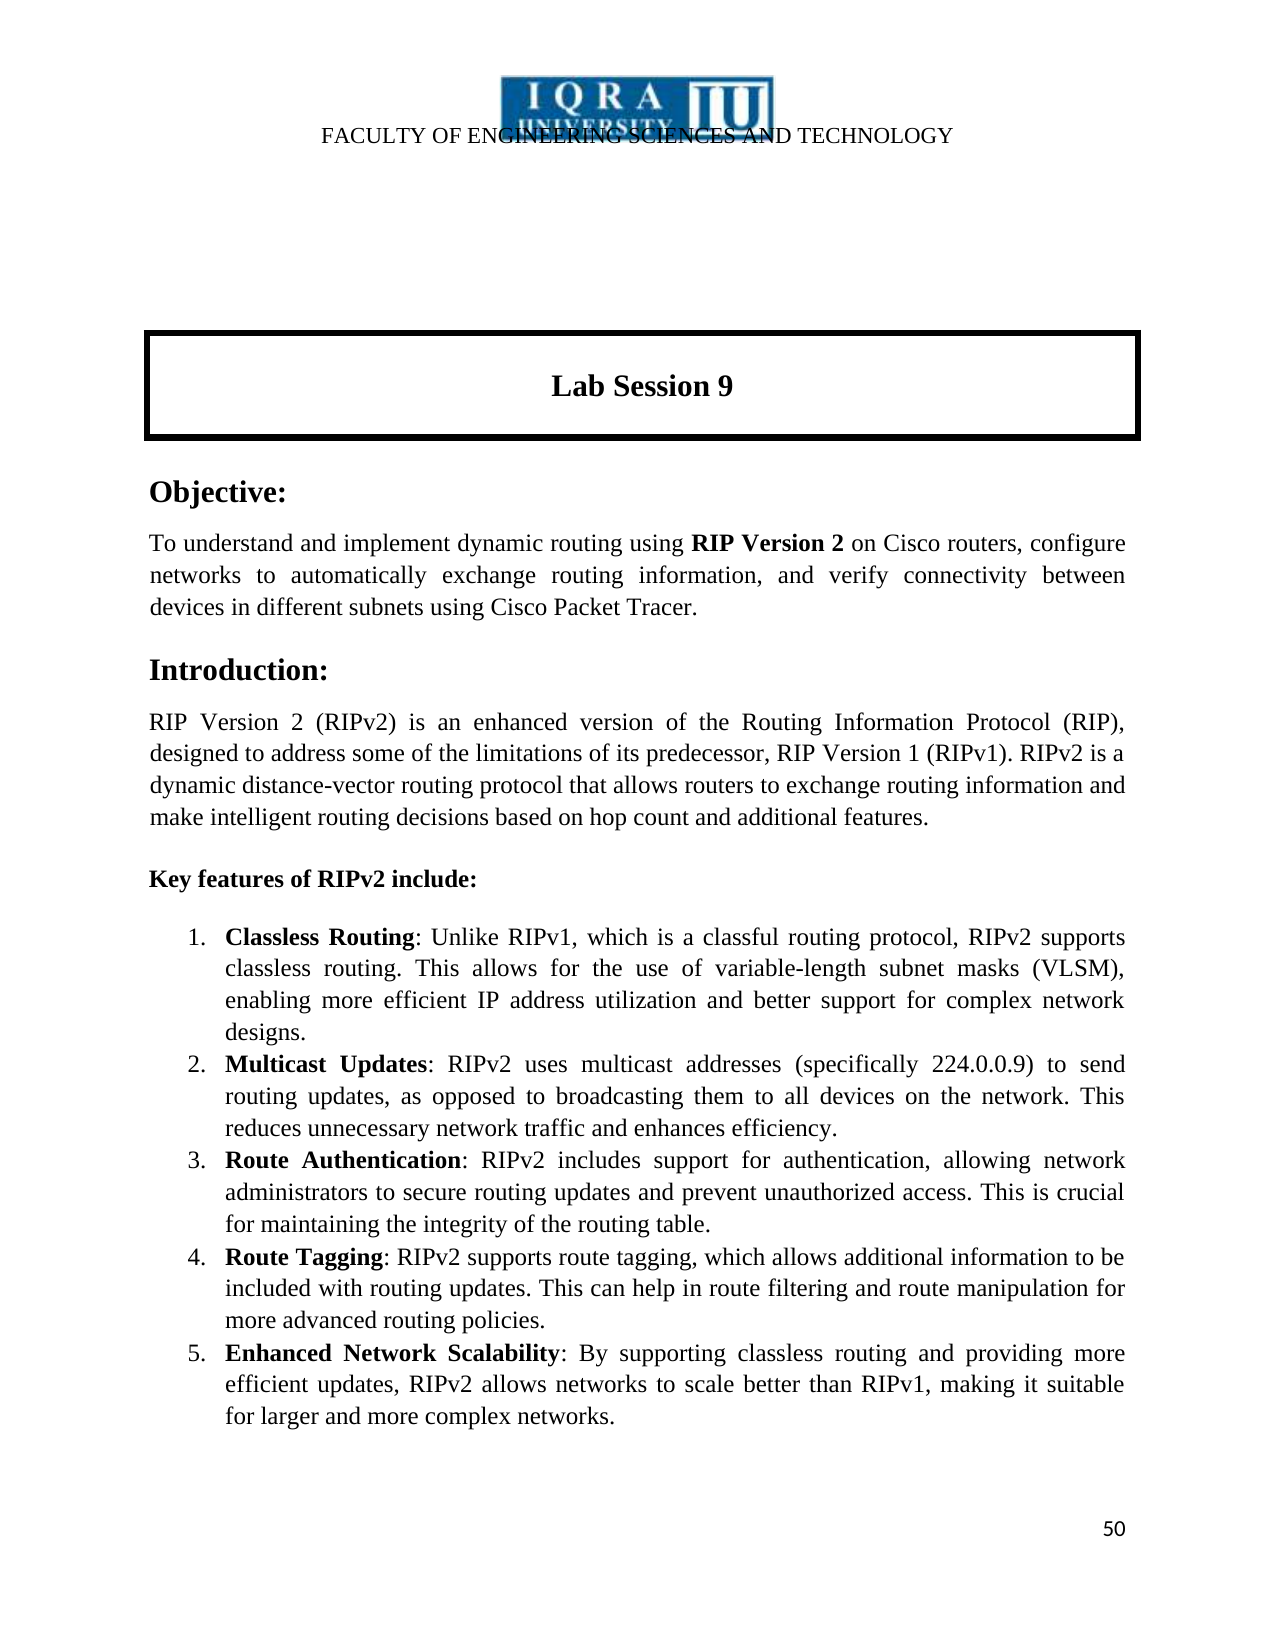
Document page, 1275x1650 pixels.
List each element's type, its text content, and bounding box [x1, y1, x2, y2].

text To understand and implement dynamic routing using RIP Version 2 on Cisco routers, configure networks to automatically exchange routing information, and verify connectivity between devices in different subnets using Cisco Packet Tracer. [148, 528, 1126, 621]
text Objective: [148, 473, 1135, 509]
picture [473, 75, 802, 146]
list Classless Routing: Unlike RIPv1, which is a classful routing protocol, RIPv2 supports classless routing. This allows for the use of variable-length subnet masks (VLSM), enabling more efficient IP address utilization and better support for complex network designs. [187, 922, 1126, 1046]
text Introduction: [148, 651, 1135, 687]
text RIP Version 2 (RIPv2) is an enhanced version of the Routing Information Protocol (RIP), designed to address some of the limitations of its predecessor, RIP Version 1 (RIPv1). RIPv2 is a dynamic distance-vector routing protocol that allows routers to exchange routing information and make intelligent routing decisions based on hop count and additional features. [148, 707, 1126, 831]
list Enhanced Network Scalability: By supporting classless routing and providing more efficient updates, RIPv2 allows networks to scale better than RIPv1, making it suitable for larger and more complex networks. [187, 1338, 1126, 1430]
text Key features of RIPv2 include: [148, 864, 1135, 893]
list Multicast Updates: RIPv2 uses multicast addresses (specifically 224.0.0.9) to send routing updates, as opposed to broadcasting them to all devices on the network. This reduces unnecessary network traffic and enhances efficiency. [187, 1049, 1126, 1142]
list Route Authentication: RIPv2 includes support for authentication, allowing network administrators to secure routing updates and prevent unauthorized access. This is crucial for maintaining the integrity of the routing table. [187, 1146, 1126, 1238]
subtitle Lab Session 9 [150, 361, 1135, 403]
list Route Tagging: RIPv2 supports route tagging, which allows additional information to be included with routing updates. This can help in route filtering and route manipulation for more advanced routing policies. [187, 1242, 1126, 1334]
